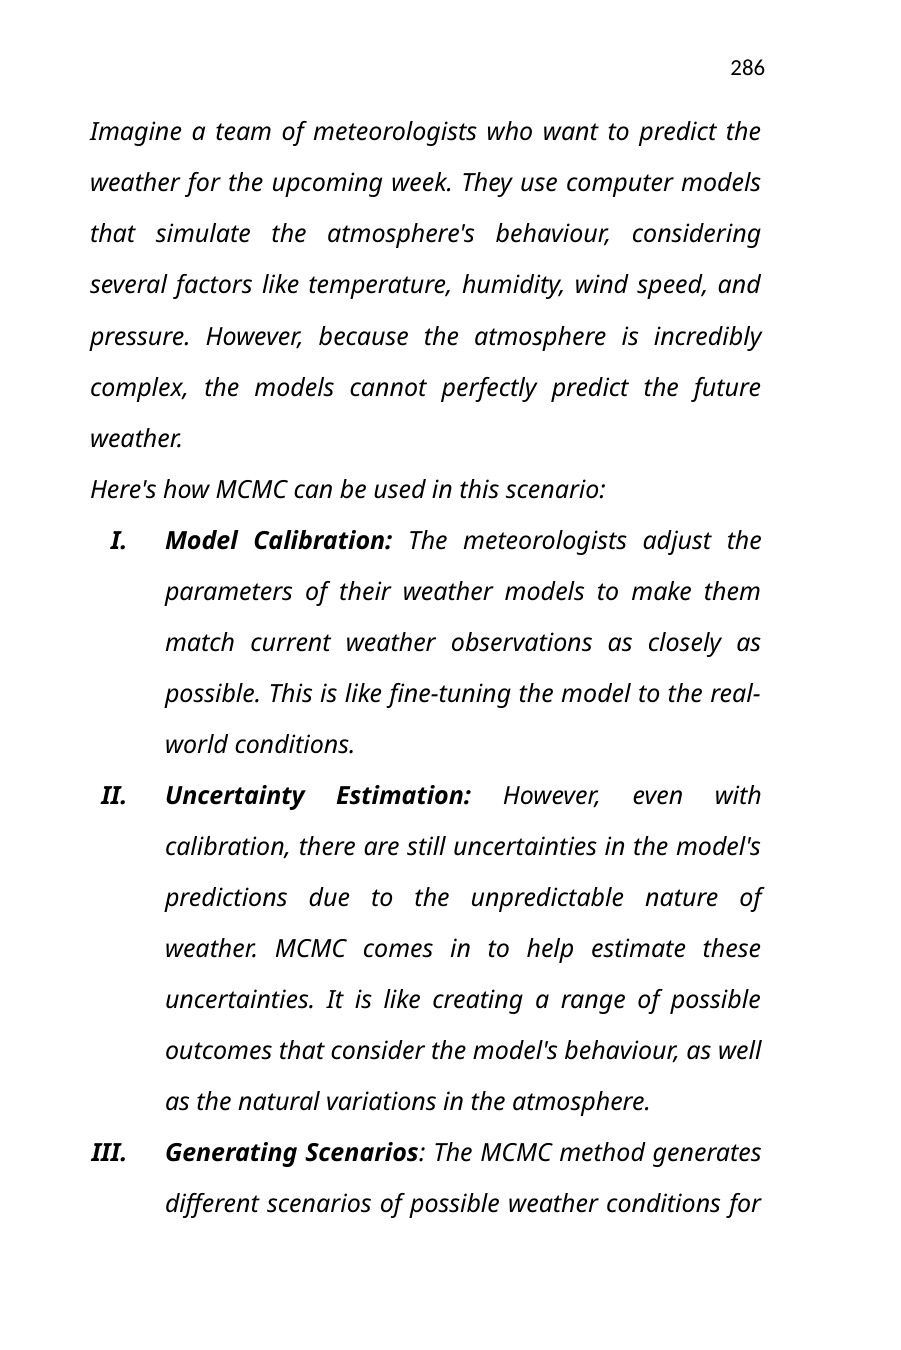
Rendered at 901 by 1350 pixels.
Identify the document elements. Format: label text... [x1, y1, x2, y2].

text Imagine a team of meteorologists who want to predict the weather for the upcoming week. They use computer models that simulate the atmosphere's behaviour, considering several factors like temperature, humidity, wind speed, and pressure. However, because the atmosphere is incredibly complex, the models cannot perfectly predict the future weather. [90, 114, 765, 454]
list Uncertainty Estimation: However, even with calibration, there are still uncertainties in the model's predictions due to the unpredictable nature of weather. MCMC comes in to help estimate these uncertainties. It is like creating a range of possible outcomes that consider the model's behaviour, as well as the natural variations in the atmosphere. [127, 777, 765, 1118]
list Model Calibration: The meteorologists adjust the parameters of their weather models to make them match current weather observations as closely as possible. This is like fine-tuning the model to the real-world conditions. [127, 522, 765, 761]
text Here's how MCMC can be used in this scenario: [90, 471, 765, 505]
